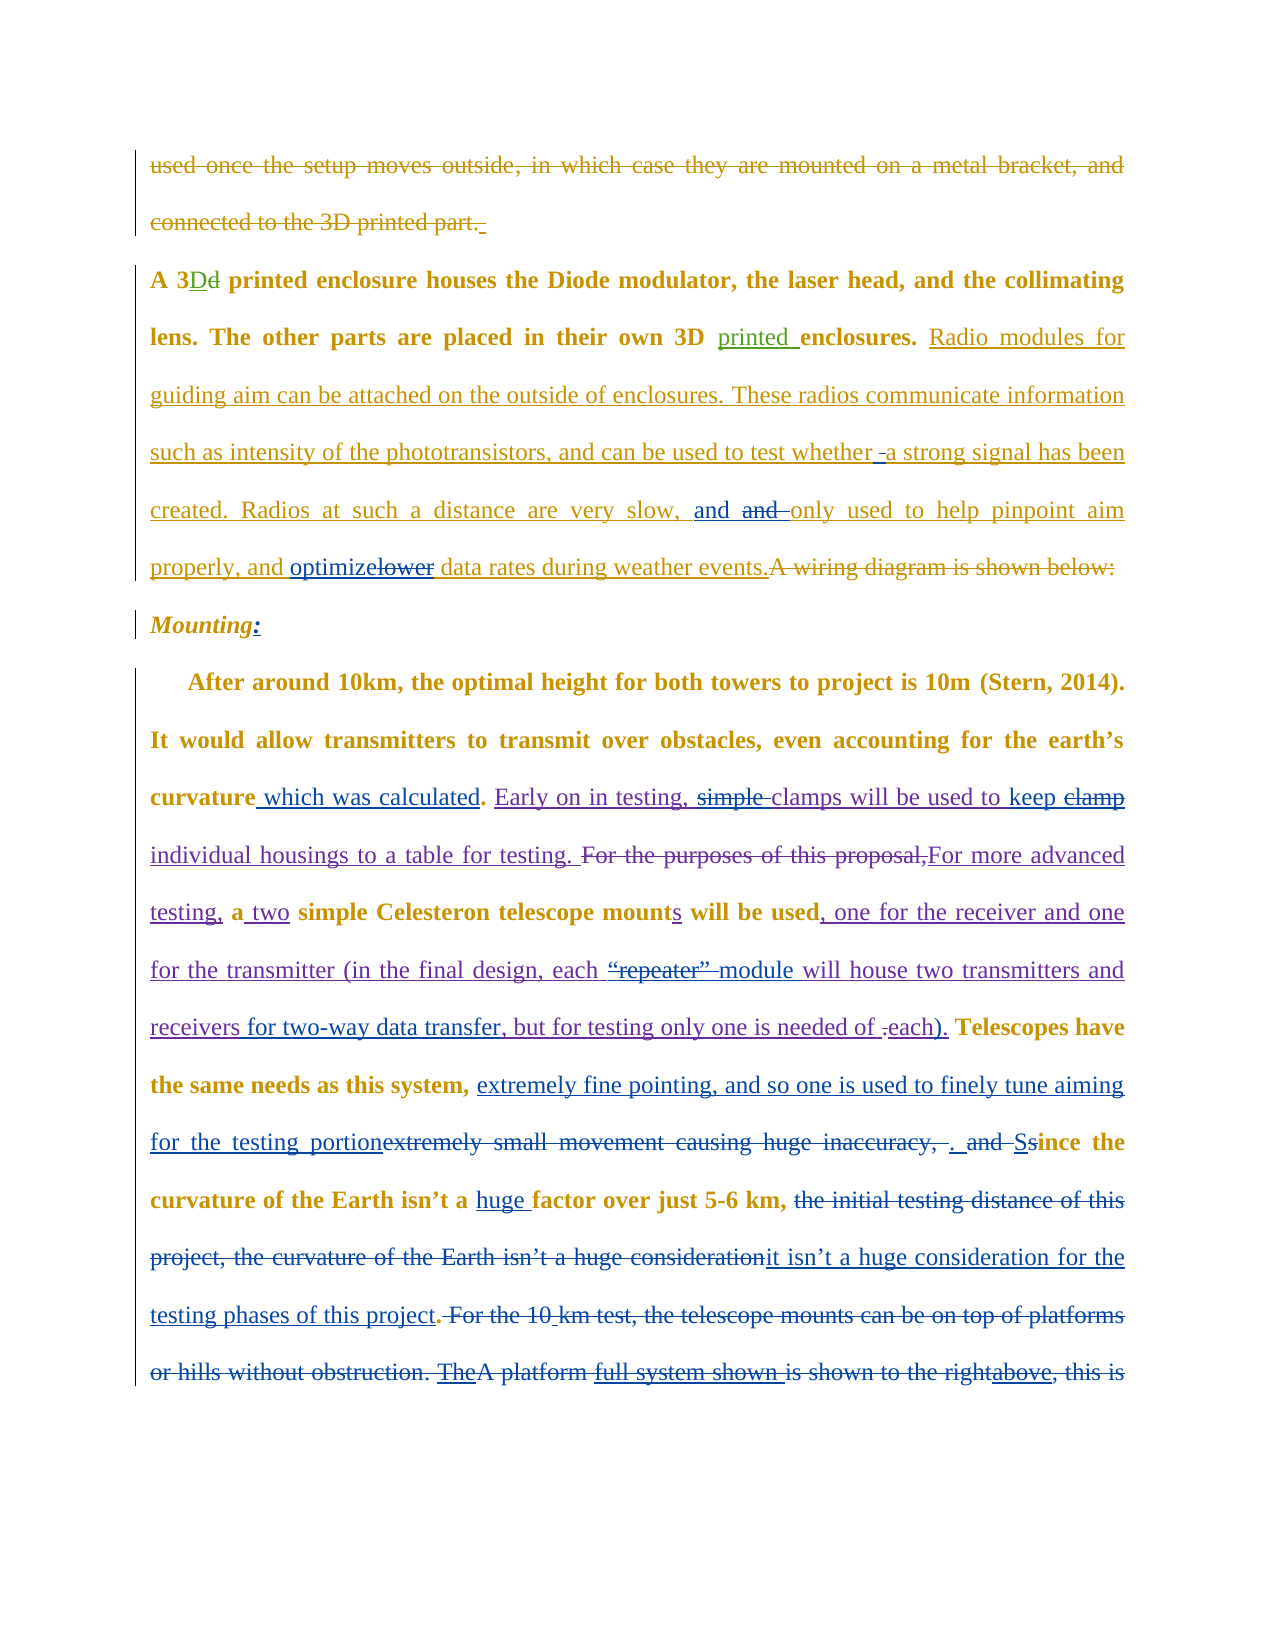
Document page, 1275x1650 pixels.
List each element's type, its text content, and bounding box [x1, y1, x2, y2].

text After around 10km, the optimal height for both towers to project is 10m. It would allow transmitters to transmit over obstacles, even accounting for the earth’s curvature. a simple Celesteron telescope mount will be used Telescopes have the same needs as this system, ince the curvature of the Earth isn’t a factor over just 5-6 km, . [150, 866, 1125, 1258]
text A 3 printed enclosure houses the Diode modulator, the laser head, and the collimating lens. The other parts are placed in their own 3D enclosures. [150, 406, 1125, 466]
text After around 10km, the optimal height for both towers to project is 10m. It would allow transmitters to transmit over obstacles, even accounting for the earth’s curvature. a simple Celesteron telescope mount will be used Telescopes have the same needs as this system, ince the curvature of the Earth isn’t a factor over just 5-6 km, . [150, 1259, 1125, 1386]
text After around 10km, the optimal height for both towers to project is 10m. It would allow transmitters to transmit over obstacles, even accounting for the earth’s curvature. a simple Celesteron telescope mount will be used Telescopes have the same needs as this system, ince the curvature of the Earth isn’t a factor over just 5-6 km, . [150, 552, 1125, 865]
text A 3 printed enclosure houses the Diode modulator, the laser head, and the collimating lens. The other parts are placed in their own 3D enclosures. [150, 349, 1125, 405]
list Mounting [150, 495, 1125, 524]
text A 3 printed enclosure houses the Diode modulator, the laser head, and the collimating lens. The other parts are placed in their own 3D enclosures. [150, 150, 1125, 290]
text A 3 printed enclosure houses the Diode modulator, the laser head, and the collimating lens. The other parts are placed in their own 3D enclosures. [150, 291, 1125, 347]
